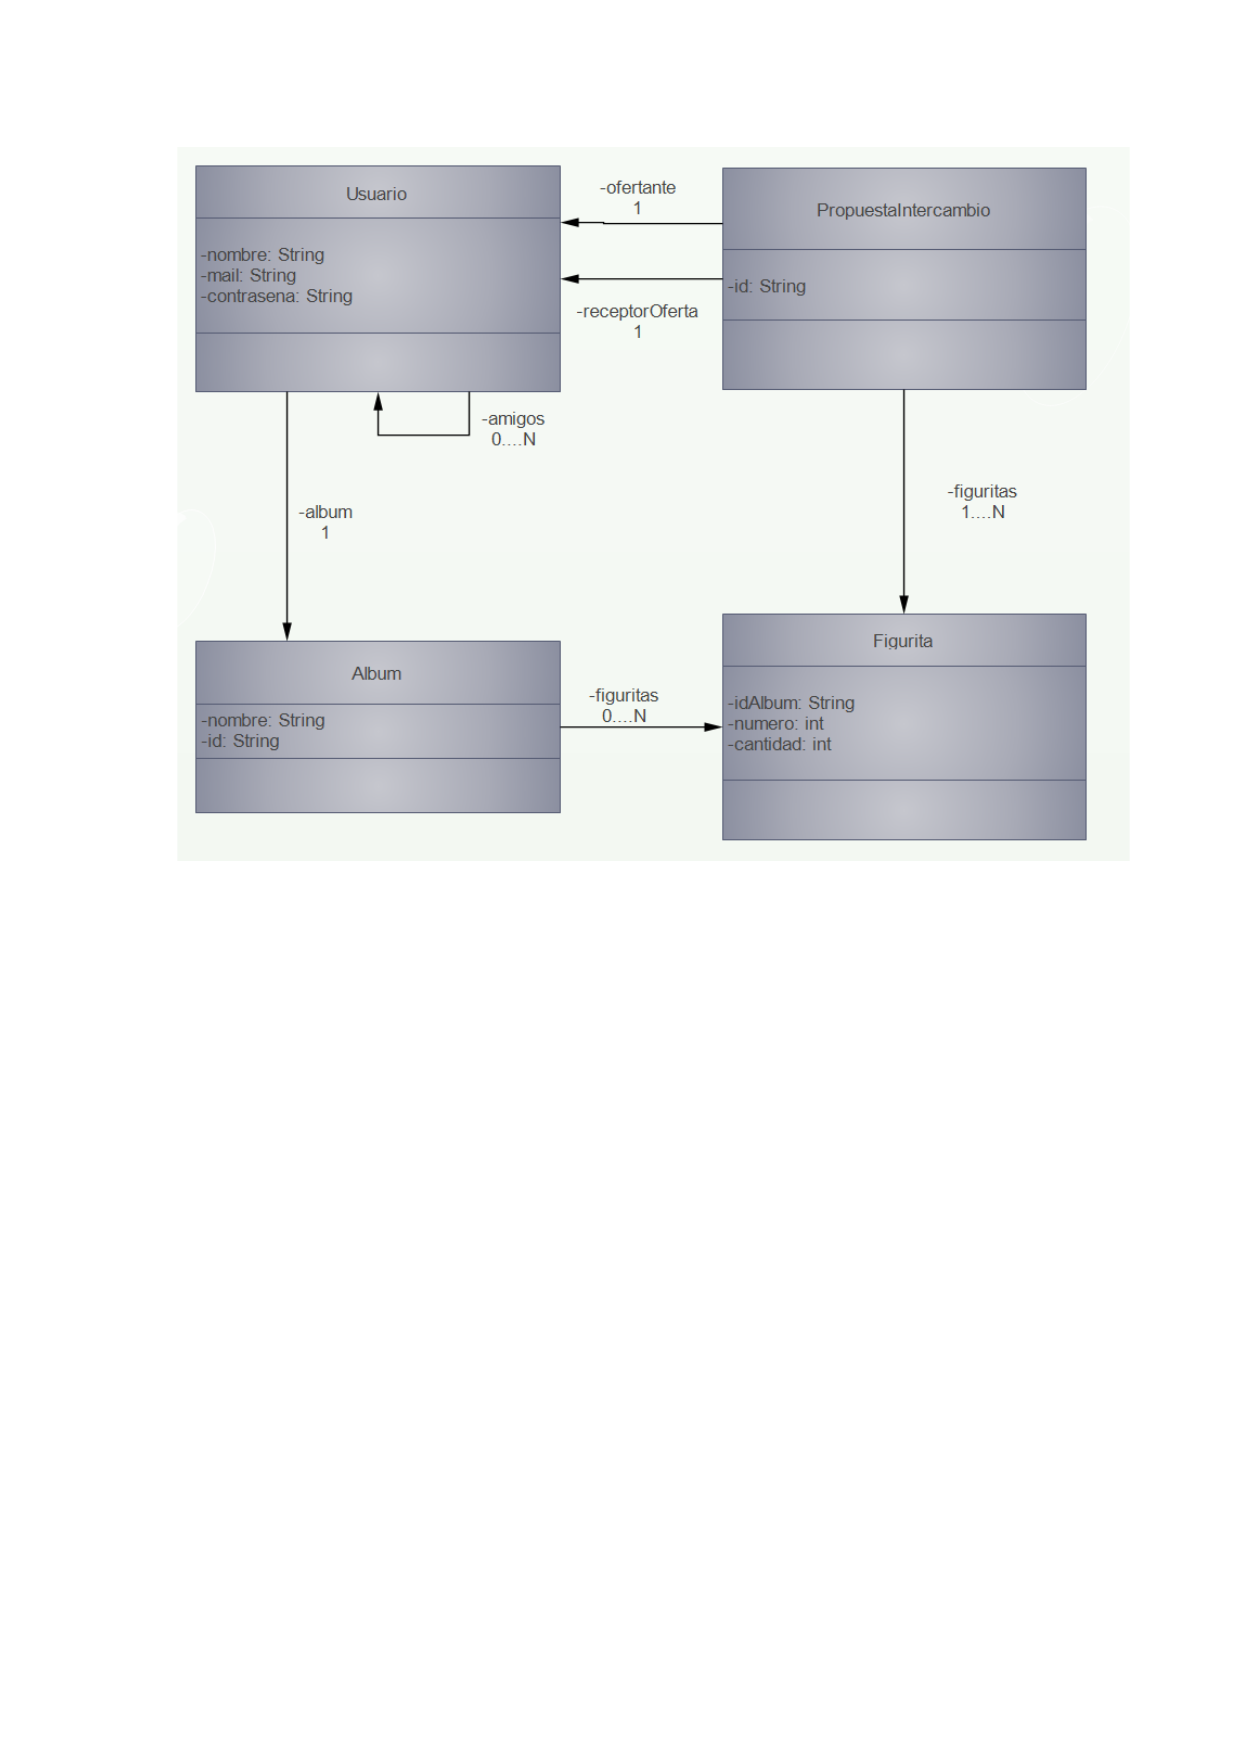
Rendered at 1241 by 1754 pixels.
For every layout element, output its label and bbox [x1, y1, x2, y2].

picture [177, 147, 1130, 861]
